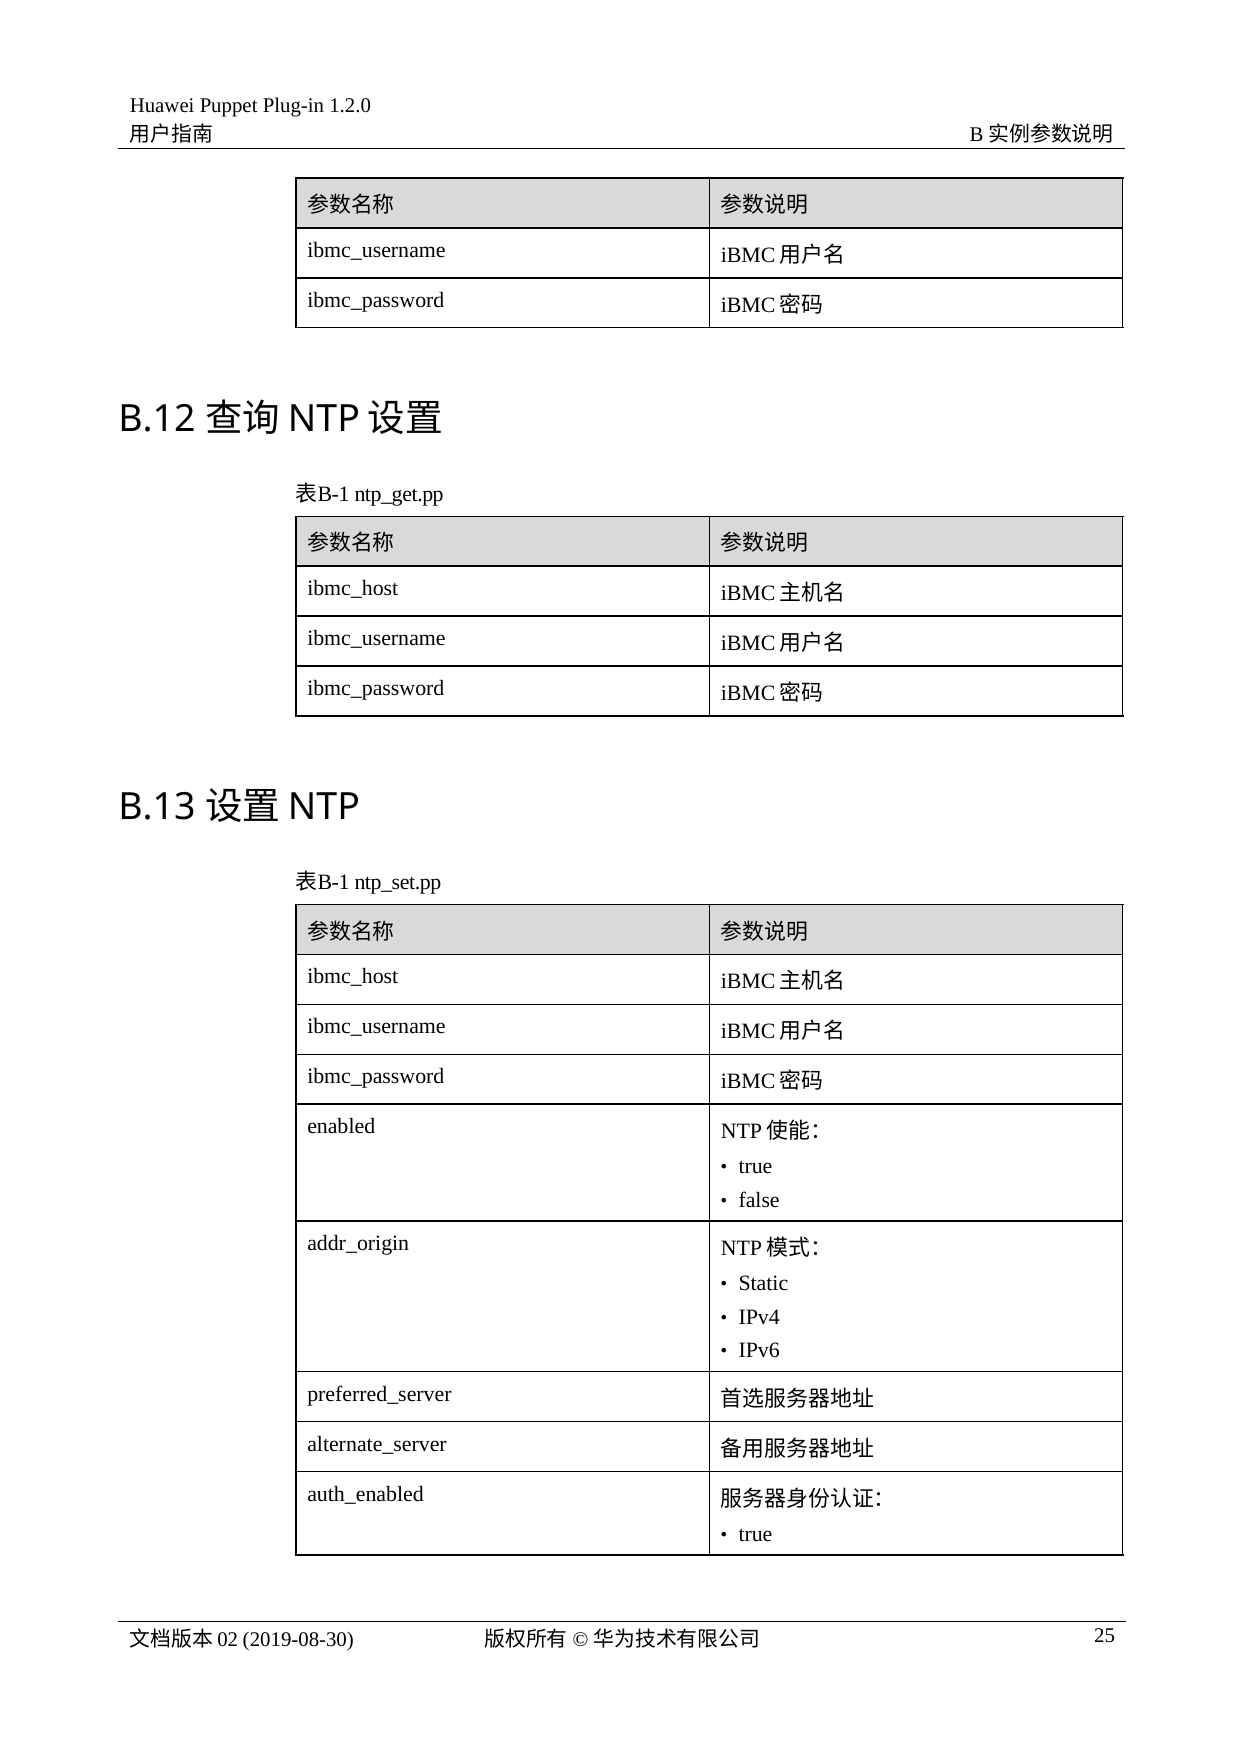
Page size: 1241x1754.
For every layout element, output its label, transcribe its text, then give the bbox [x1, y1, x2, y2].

table_cell iBMC主机名 [710, 955, 1122, 1003]
table_cell NTP使能： true false [710, 1105, 1122, 1220]
table_cell alternate_server [297, 1422, 709, 1471]
table_cell iBMC用户名 [710, 617, 1122, 665]
table_cell ibmc_password [297, 279, 709, 327]
table_cell ibmc_username [297, 229, 709, 277]
table_cell ibmc_host [297, 567, 709, 615]
table_cell ibmc_password [297, 667, 709, 715]
table_header 参数名称 [297, 905, 709, 954]
table_header 参数说明 [710, 179, 1122, 227]
table_header 参数说明 [710, 517, 1122, 565]
text ntp_set.pp [295, 864, 1122, 895]
table_cell ibmc_host [297, 955, 709, 1003]
subtitle 设置NTP [118, 779, 1122, 830]
table_cell ibmc_username [297, 617, 709, 665]
table_cell iBMC密码 [710, 667, 1122, 715]
table_cell ibmc_username [297, 1005, 709, 1053]
table_cell iBMC主机名 [710, 567, 1122, 615]
table_cell 服务器身份认证： true false [710, 1472, 1122, 1554]
table_cell iBMC密码 [710, 279, 1122, 327]
table_cell iBMC用户名 [710, 1005, 1122, 1053]
table_cell iBMC用户名 [710, 229, 1122, 277]
table_cell 备用服务器地址 [710, 1422, 1122, 1471]
table_header 参数名称 [297, 517, 709, 565]
table_header 参数说明 [710, 905, 1122, 954]
table_cell auth_enabled [297, 1472, 709, 1554]
table_cell enabled [297, 1105, 709, 1220]
table_cell ibmc_password [297, 1055, 709, 1103]
text ntp_get.pp [295, 476, 1122, 507]
table_cell addr_origin [297, 1222, 709, 1371]
table_cell NTP模式： Static IPv4 IPv6 [710, 1222, 1122, 1371]
table_cell 首选服务器地址 [710, 1372, 1122, 1421]
subtitle 查询NTP设置 [118, 391, 1122, 442]
table_cell preferred_server [297, 1372, 709, 1421]
table_header 参数名称 [297, 179, 709, 227]
table_cell iBMC密码 [710, 1055, 1122, 1103]
